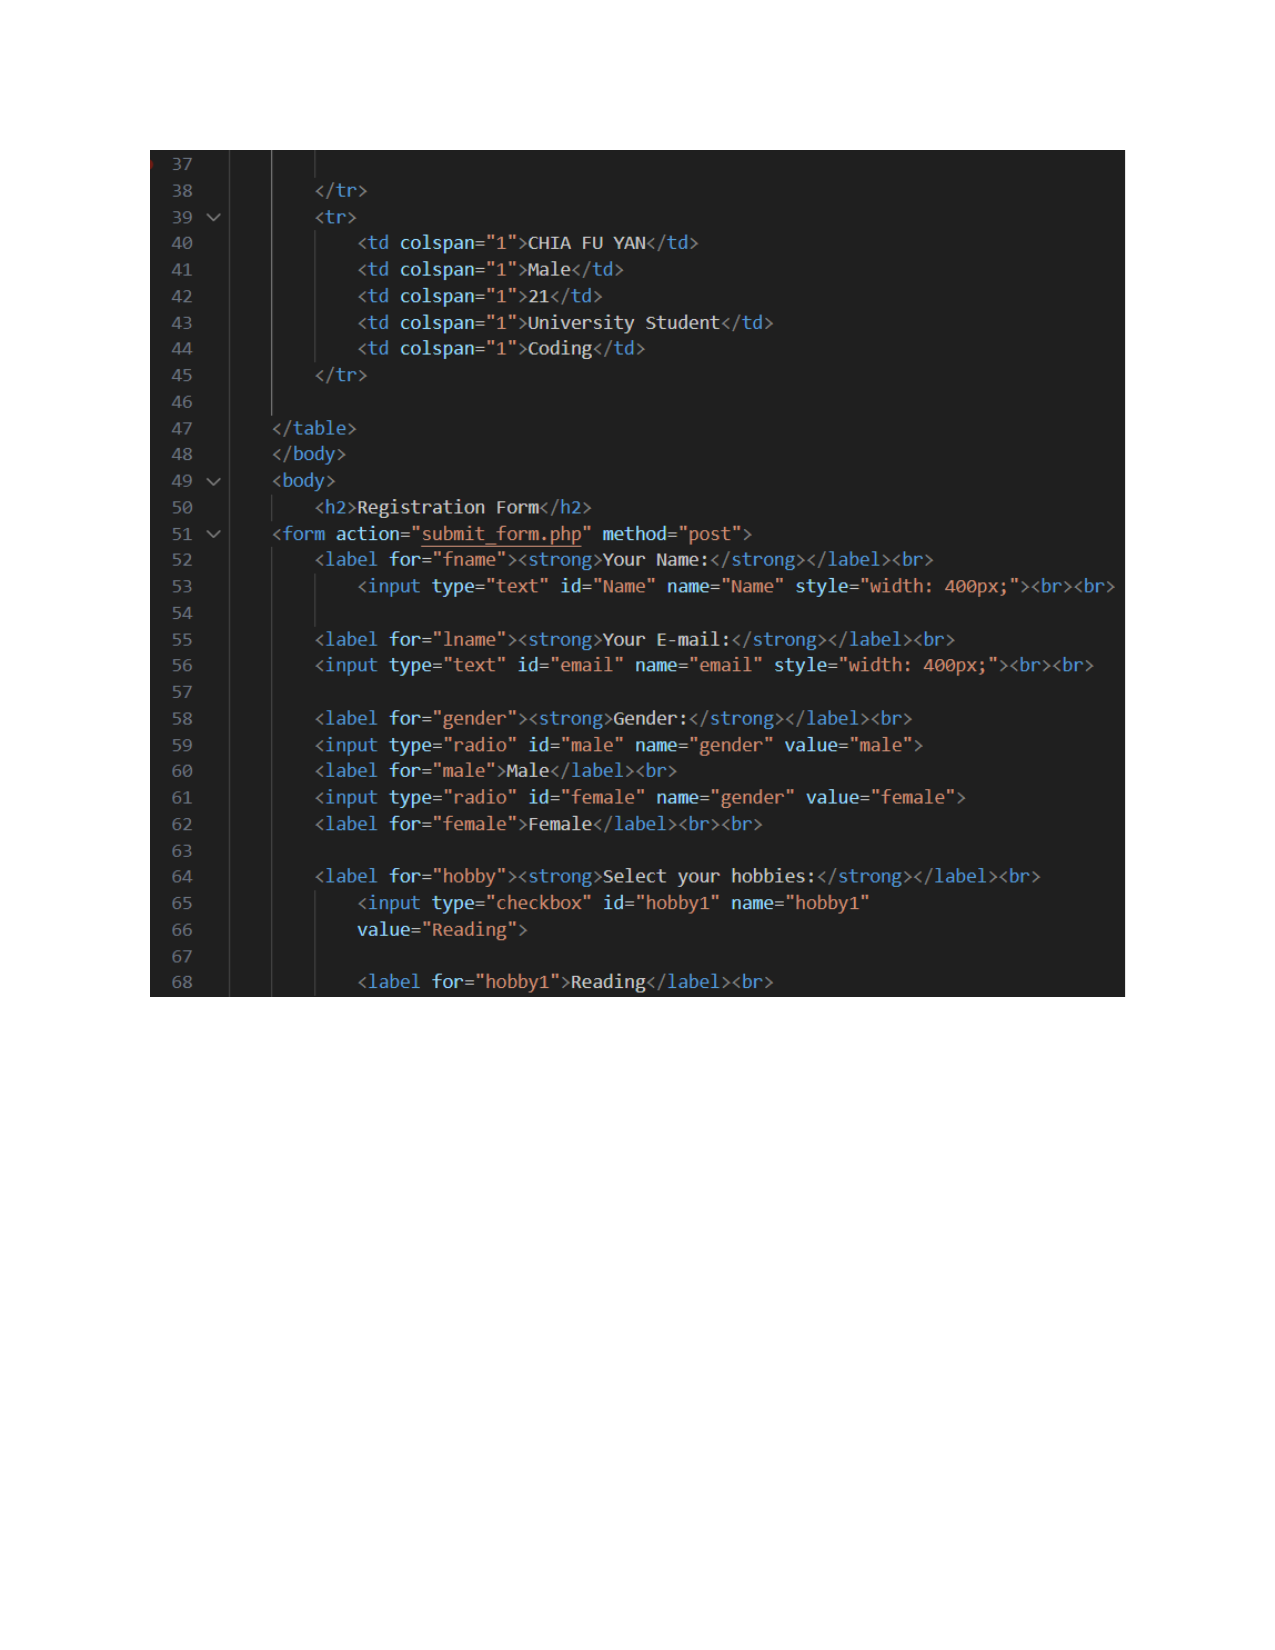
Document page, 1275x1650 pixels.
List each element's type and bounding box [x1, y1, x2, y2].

picture [150, 150, 1125, 997]
